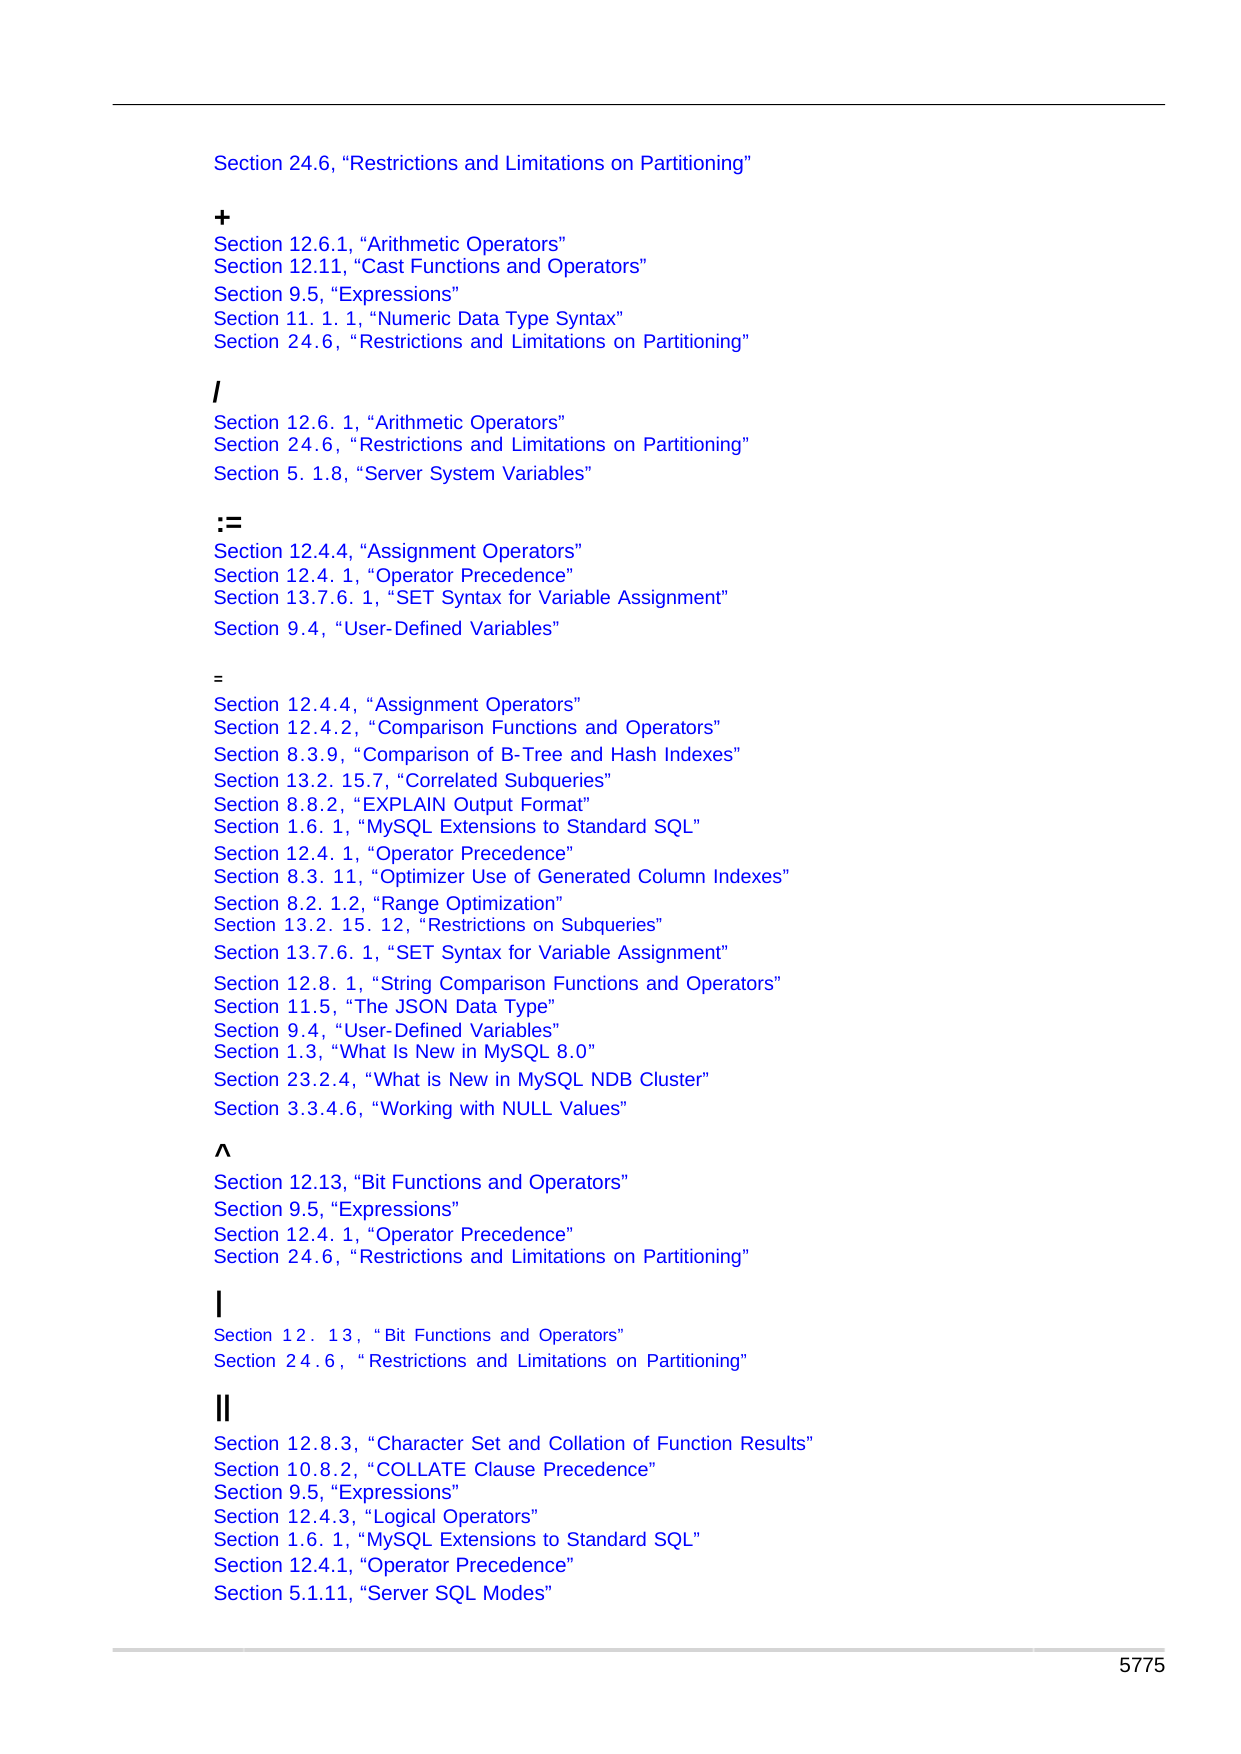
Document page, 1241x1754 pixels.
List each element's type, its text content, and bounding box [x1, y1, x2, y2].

text Section 13.7.6. 1, “SET Syntax for Variable Assignment” [213, 587, 1165, 618]
text Section 3.3.4.6, “Working with NULL Values” [213, 1097, 1165, 1119]
text ^ [214, 1142, 1165, 1170]
text Section 24.6, “Restrictions and Limitations on Partitioning” [213, 433, 1165, 464]
text Section 9.5, “Expressions” [213, 1201, 1165, 1221]
text Section 12. 13, “Bit Functions and Operators” [213, 1326, 1165, 1350]
text Section 8.8.2, “EXPLAIN Output Format” [213, 796, 1165, 815]
text Section 12.6.1, “Arithmetic Operators” [213, 236, 1165, 256]
text Section 11.5, “The JSON Data Type” [213, 998, 1165, 1017]
text Section 12.8. 1, “String Comparison Functions and Operators” [213, 970, 1165, 995]
text Section 9.4, “User-Defined Variables” [213, 618, 1165, 640]
text Section 12.4.1, “Operator Precedence” [213, 1558, 1165, 1583]
text + [214, 205, 1165, 232]
text | [215, 1285, 1165, 1326]
text Section 12.13, “Bit Functions and Operators” [213, 1170, 1165, 1201]
text Section 11. 1. 1, “Numeric Data Type Syntax” [213, 311, 1165, 329]
text Section 10.8.2, “COLLATE Clause Precedence” [213, 1460, 1165, 1481]
text Section 1.6. 1, “MySQL Extensions to Standard SQL” [213, 815, 1165, 846]
text = [214, 668, 1165, 690]
text Section 12.4. 1, “Operator Precedence” [213, 846, 1165, 864]
text Section 12.4.3, “Logical Operators” [213, 1508, 1165, 1527]
text Section 12.11, “Cast Functions and Operators” [213, 256, 1165, 283]
text Section 12.4. 1, “Operator Precedence” [213, 1226, 1165, 1245]
text / [212, 370, 1165, 413]
text Section 5. 1.8, “Server System Variables” [213, 464, 1165, 484]
text Section 12.6. 1, “Arithmetic Operators” [213, 415, 1165, 433]
text Section 12.4. 1, “Operator Precedence” [213, 568, 1165, 587]
text Section 24.6, “Restrictions and Limitations on Partitioning” [213, 1350, 1165, 1377]
text Section 24.6, “Restrictions and Limitations on Partitioning” [213, 329, 1165, 357]
text Section 13.2. 15. 12, “Restrictions on Subqueries” [213, 915, 1165, 941]
text Section 13.2. 15.7, “Correlated Subqueries” [213, 772, 1165, 791]
text Section 9.5, “Expressions” [213, 286, 1165, 305]
text Section 1.3, “What Is New in MySQL 8.0” [213, 1041, 1165, 1068]
text Section 13.7.6. 1, “SET Syntax for Variable Assignment” [213, 941, 1165, 970]
text Section 12.4.4, “Assignment Operators” [213, 543, 1165, 563]
picture [112, 1648, 1166, 1652]
text Section 9.5, “Expressions” [213, 1484, 1165, 1503]
text Section 8.3. 11, “Optimizer Use of Generated Column Indexes” [213, 864, 1165, 896]
text Section 1.6. 1, “MySQL Extensions to Standard SQL” [213, 1527, 1165, 1555]
text Section 8.3.9, “Comparison of B-Tree and Hash Indexes” [213, 745, 1165, 768]
text Section 8.2. 1.2, “Range Optimization” [213, 896, 1165, 915]
text Section 12.4.4, “Assignment Operators” [213, 697, 1165, 715]
text || [215, 1389, 1165, 1430]
text Section 24.6, “Restrictions and Limitations on Partitioning” [213, 1245, 1165, 1273]
text Section 23.2.4, “What is New in MySQL NDB Cluster” [213, 1068, 1165, 1097]
text Section 12.4.2, “Comparison Functions and Operators” [213, 715, 1165, 745]
text Section 5.1.11, “Server SQL Modes” [213, 1583, 1165, 1604]
text := [215, 515, 1165, 536]
text Section 24.6, “Restrictions and Limitations on Partitioning” [213, 151, 1165, 179]
text Section 12.8.3, “Character Set and Collation of Function Results” [213, 1430, 1165, 1460]
text Section 9.4, “User-Defined Variables” [213, 1023, 1165, 1041]
